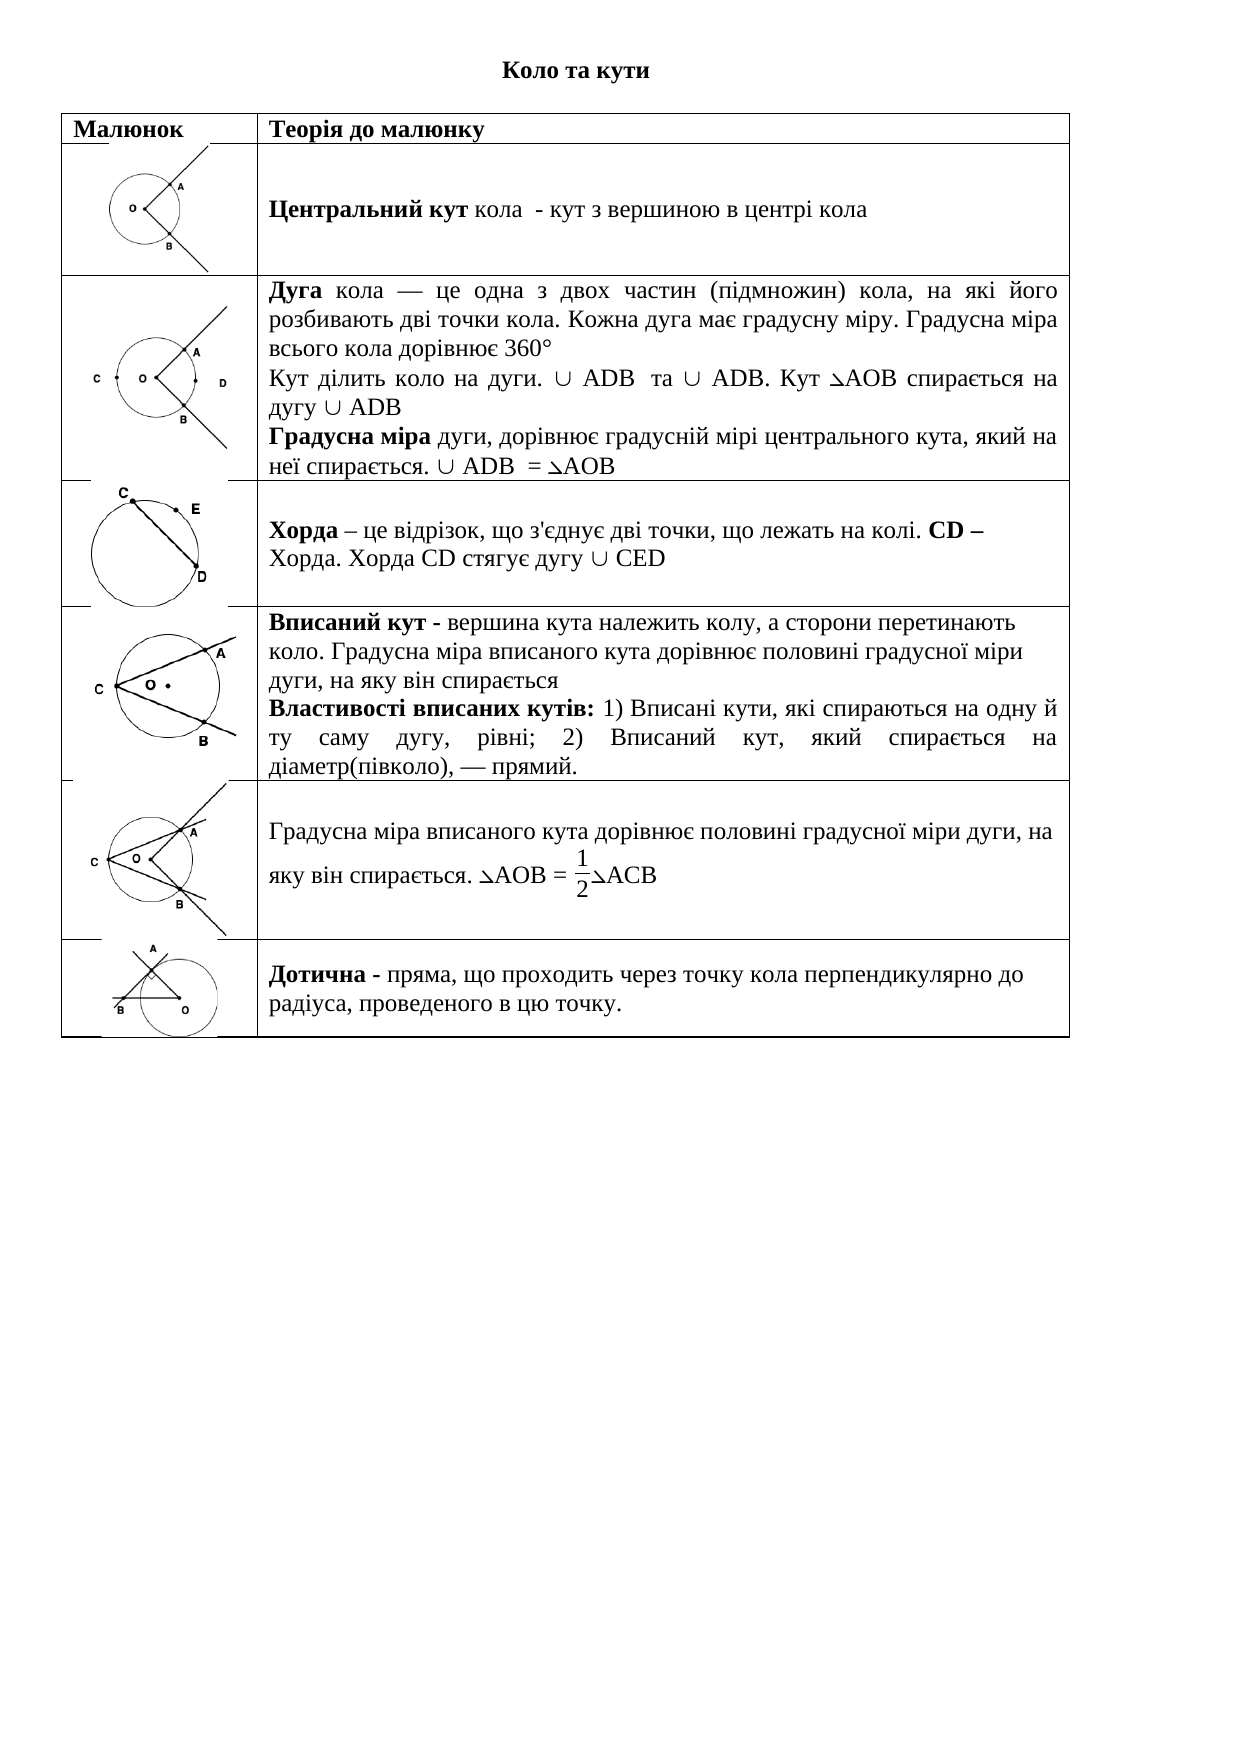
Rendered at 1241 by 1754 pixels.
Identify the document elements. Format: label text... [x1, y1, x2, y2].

picture [91, 480, 228, 607]
table_cell [62, 481, 91, 606]
table_cell Хорда – це відрізок, що з'єднує дві точки, що лежать на колі. CD – Хорда. Хорда CD стягує дугу CED [258, 481, 1069, 606]
table_cell Дуга кола — це одна з двох частин (підмножин) кола, на які його розбивають дві точки кола. Кожна дуга має градусну міру. Градусна міра всього кола дорівнює 360° Кут ділить коло на дуги. ADB та ADB. Кут ⦣AOB спирається на дугу ADB Градусна міра дуги, дорівнює градусній мірі центрального кута, який на неї спирається. ADB = ⦣AOB [258, 276, 1069, 480]
table_cell [62, 781, 73, 938]
table_header Малюнок [62, 114, 257, 142]
text Коло та кути [61, 55, 1090, 84]
table_cell [62, 607, 257, 780]
table_cell [62, 940, 101, 1036]
picture [73, 780, 229, 1037]
table_cell [210, 144, 257, 274]
picture [77, 303, 242, 452]
picture [73, 631, 246, 755]
table_cell [218, 940, 257, 1036]
table_cell Дотична - пряма, що проходить через точку кола перпендикулярно до радіуса, проведеного в цю точку. [258, 940, 1069, 1036]
table_cell Вписаний кут - вершина кута належить колу, а сторони перетинають коло. Градусна міра вписаного кута дорівнює половині градусної міри дуги, на яку він спирається Властивості вписаних кутів: 1) Вписані кути, які спираються на одну й ту саму дугу, рівні; 2) Вписаний кут, який спирається на діаметр(півколо), — прямий. [258, 607, 1069, 780]
table_cell Центральний кут кола - кут з вершиною в центрі кола [258, 144, 1069, 274]
table_cell [229, 781, 257, 938]
table_cell [62, 276, 257, 480]
table_cell [62, 144, 109, 274]
table_cell Градусна міра вписаного кута дорівнює половині градусної міри дуги, на яку він спирається. ⦣AOB = ⦣ACB [258, 781, 1069, 938]
table_header Теорія до малюнку [258, 114, 1069, 142]
picture [109, 143, 210, 275]
table_cell [228, 481, 257, 606]
